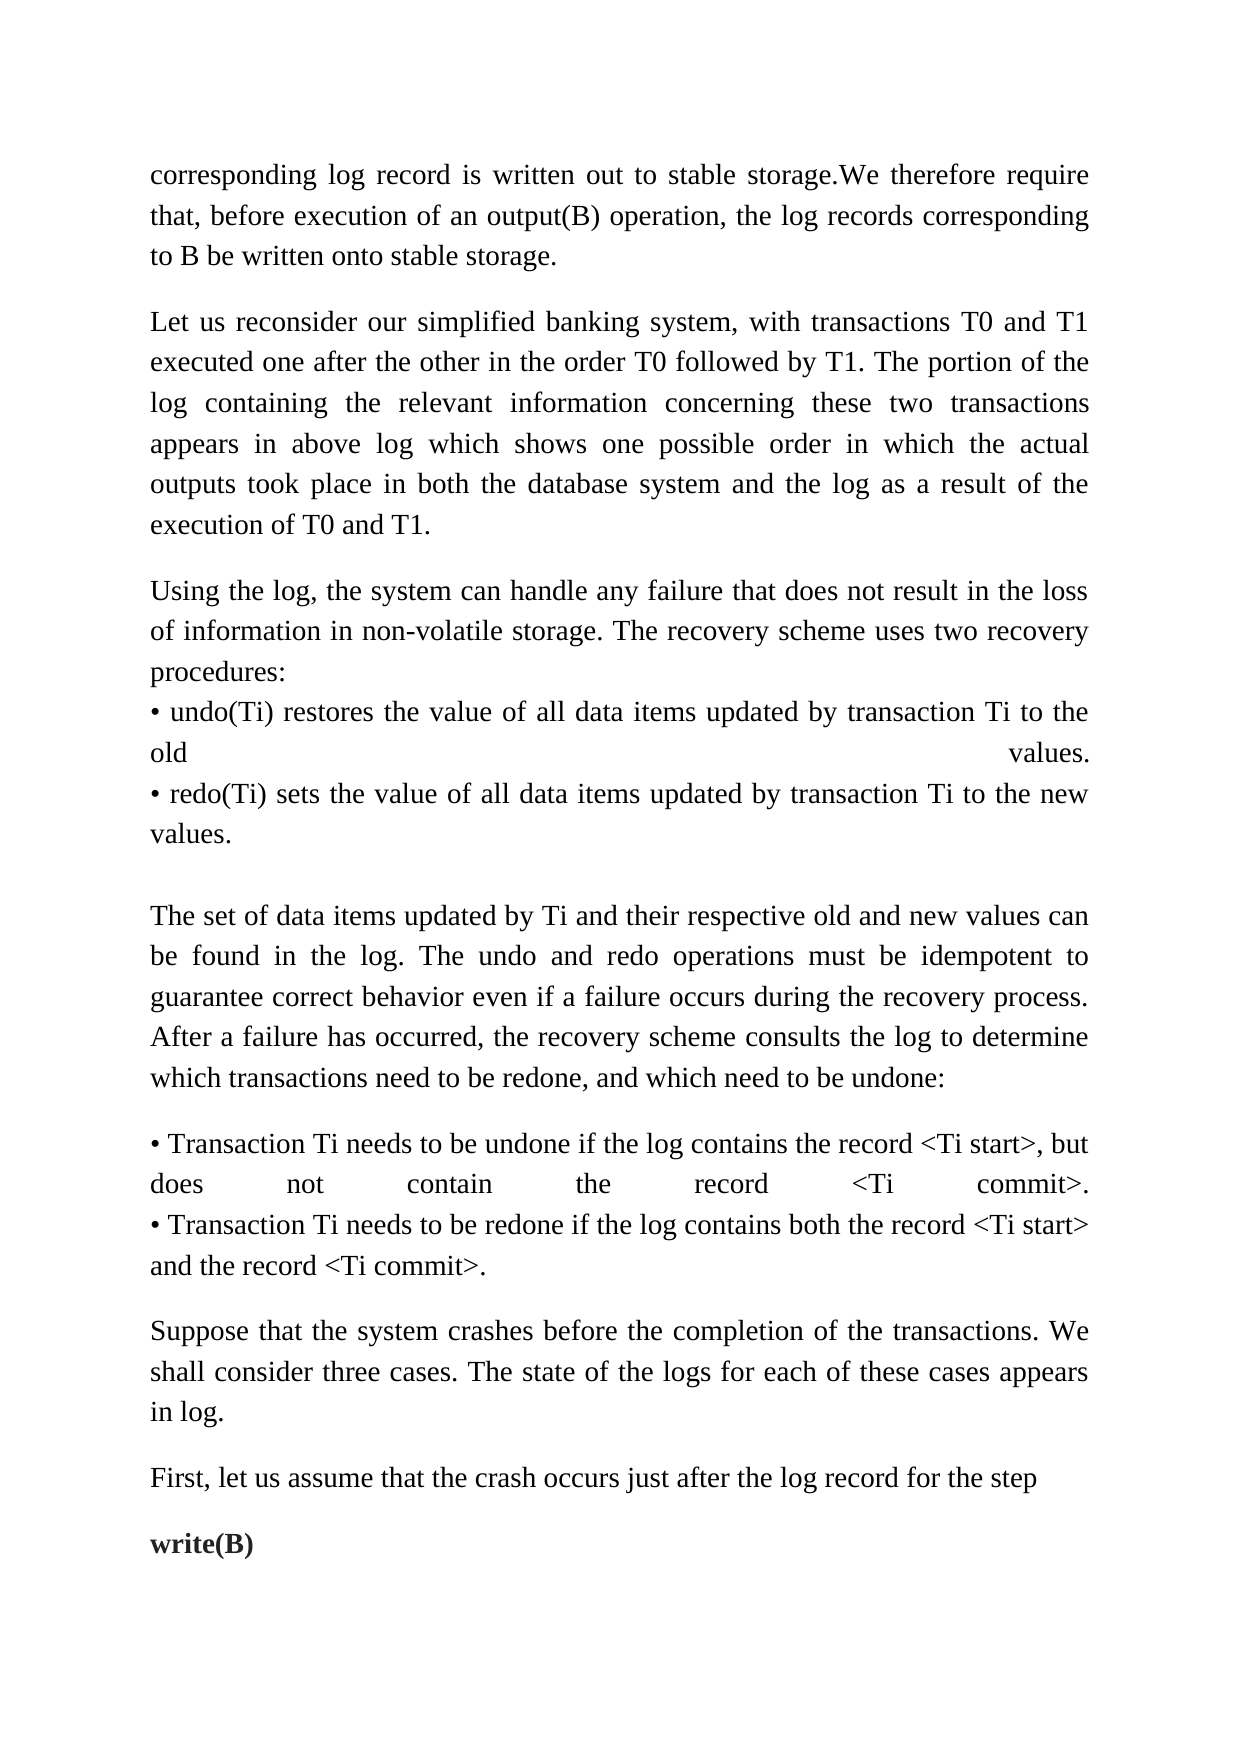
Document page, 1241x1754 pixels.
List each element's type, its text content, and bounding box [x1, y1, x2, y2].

text write(B) [150, 1519, 1090, 1559]
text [150, 150, 1090, 272]
text Using the log, the system can handle any failure that does not result in the loss of information in non-volatile storage. The recovery scheme uses two recovery procedures: • undo(Ti) restores the value of all data items updated by transaction Ti to the old values. • redo(Ti) sets the value of all data items updated by transaction Ti to the new values. The set of data items updated by Ti and their respective old and new values can be found in the log. The undo and redo operations must be idempotent to guarantee correct behavior even if a failure occurs during the recovery process. After a failure has occurred, the recovery scheme consults the log to determine which transactions need to be redone, and which need to be undone: [150, 566, 1090, 1094]
text First, let us assume that the crash occurs just after the log record for the step [150, 1453, 1090, 1494]
text Suppose that the system crashes before the completion of the transactions. We shall consider three cases. The state of the logs for each of these cases appears in log. [150, 1306, 1090, 1428]
text • Transaction Ti needs to be undone if the log contains the record <Ti start>, but does not contain the record <Ti commit>. • Transaction Ti needs to be redone if the log contains both the record <Ti start> and the record <Ti commit>. [150, 1119, 1090, 1281]
text Let us reconsider our simplified banking system, with transactions T0 and T1 executed one after the other in the order T0 followed by T1. The portion of the log containing the relevant information concerning these two transactions appears in above log which shows one possible order in which the actual outputs took place in both the database system and the log as a result of the execution of T0 and T1. [150, 297, 1090, 541]
